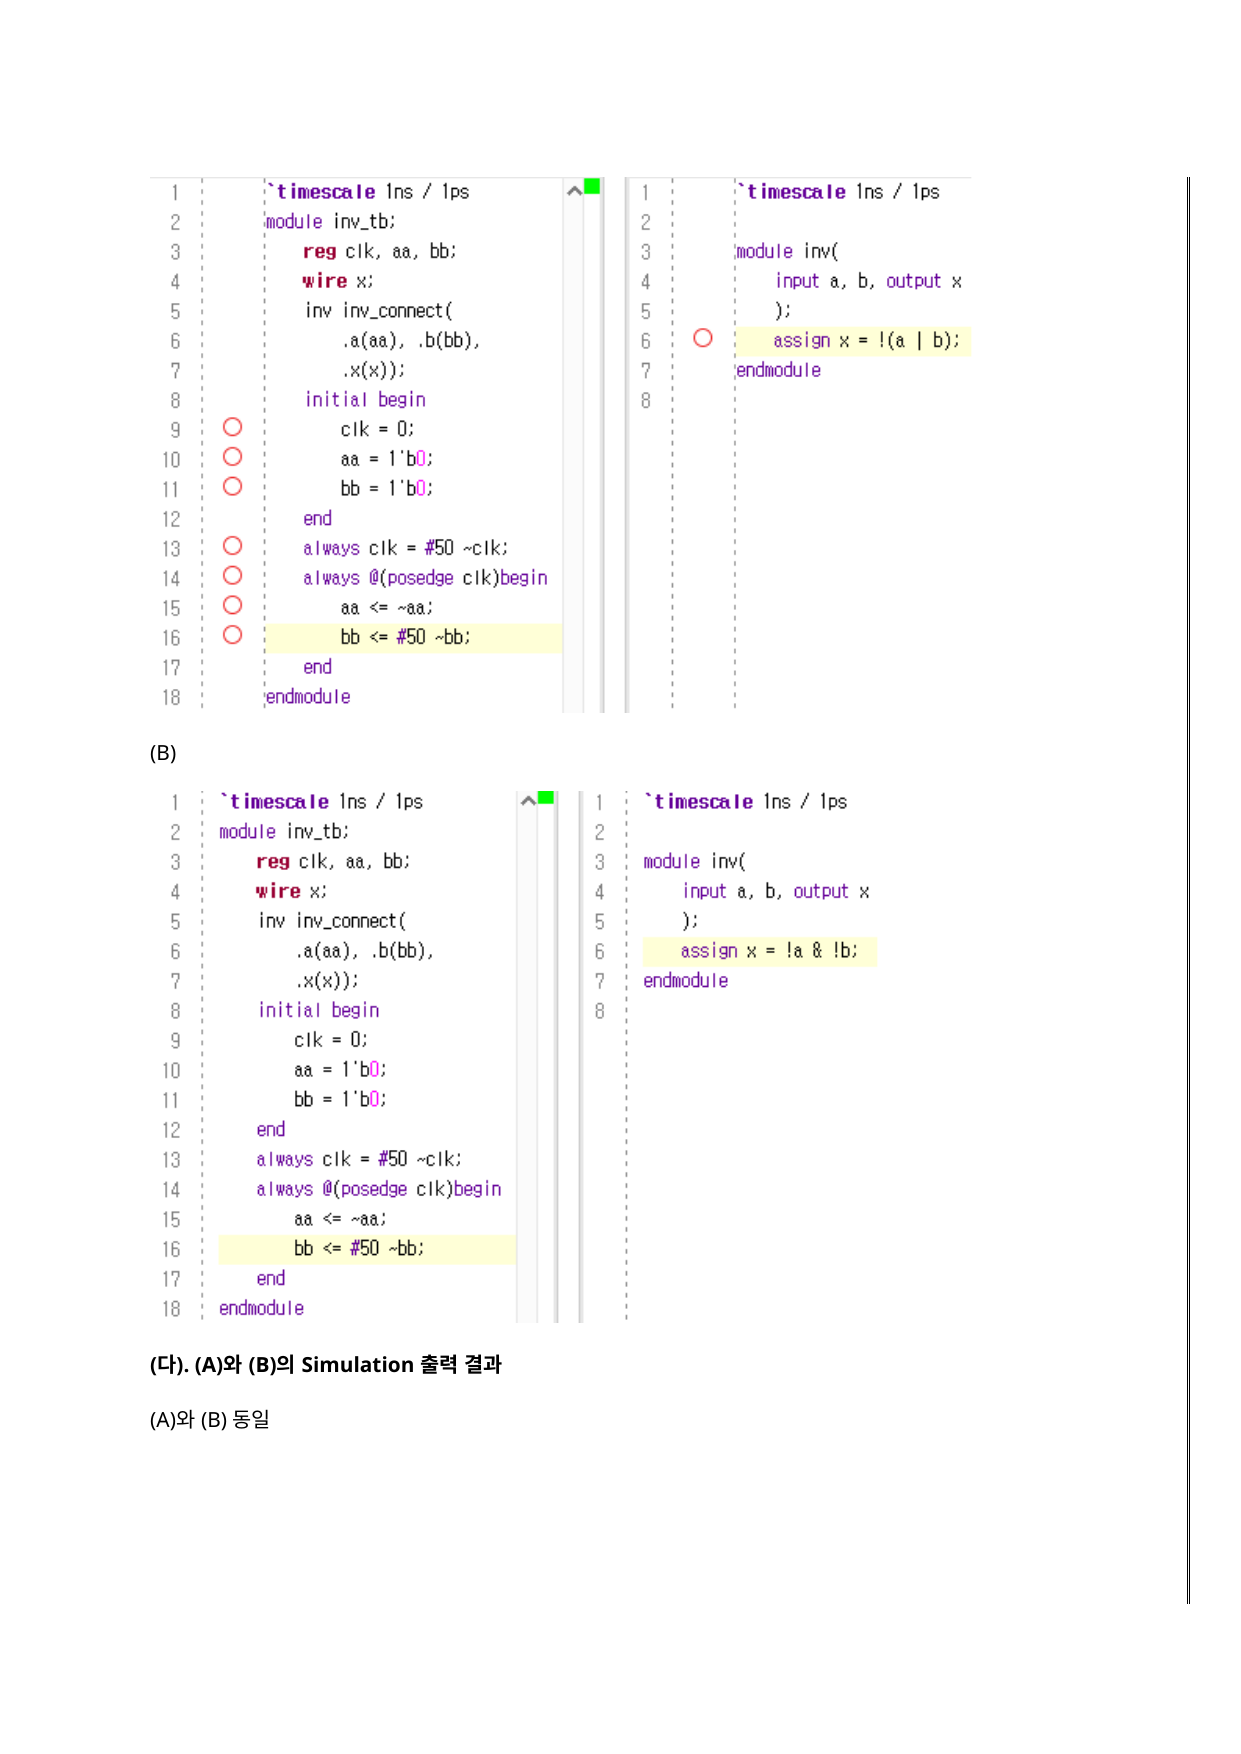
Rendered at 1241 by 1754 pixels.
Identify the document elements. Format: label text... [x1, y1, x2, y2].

text (A)와 (B) 동일 [150, 1404, 1090, 1434]
picture [150, 791, 878, 1323]
text (다). (A)와 (B)의 Simulation 출력 결과 [150, 1348, 1090, 1378]
text (B) [150, 738, 1090, 766]
picture [150, 177, 972, 713]
